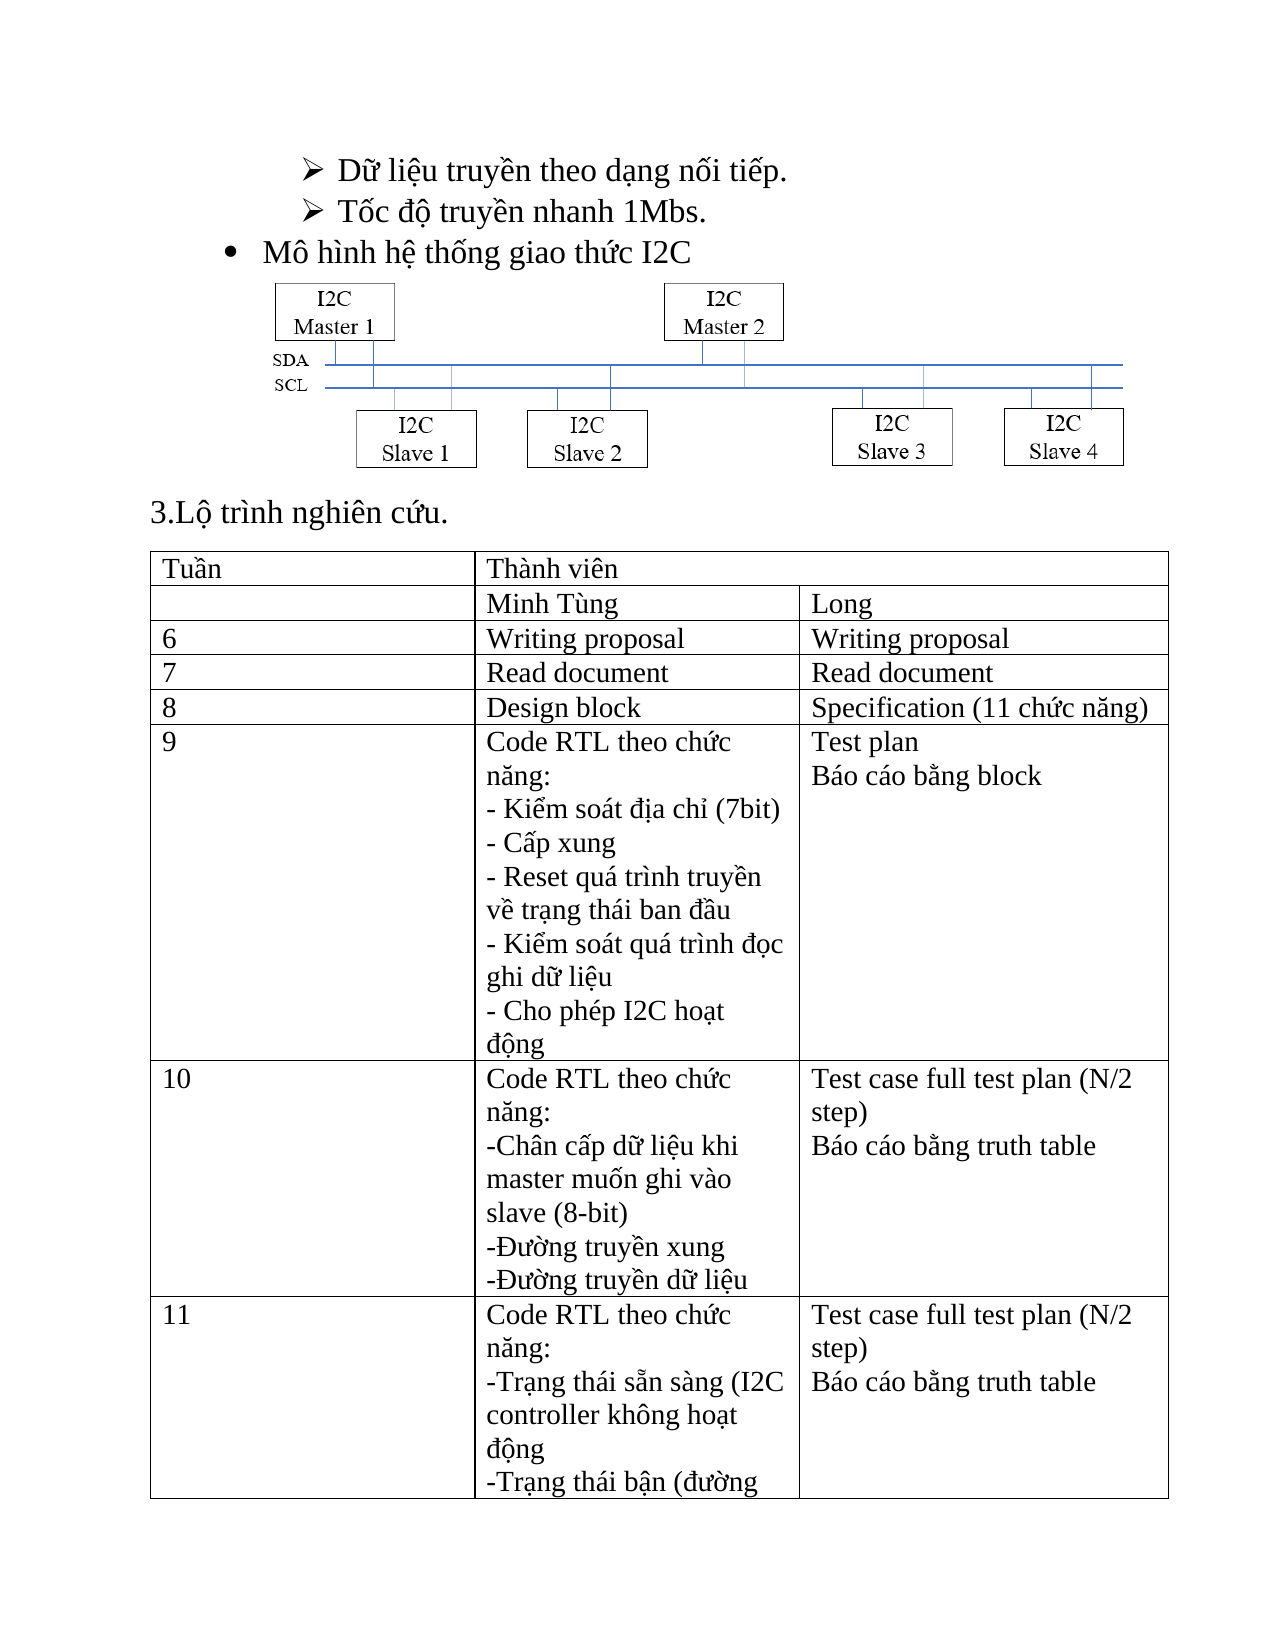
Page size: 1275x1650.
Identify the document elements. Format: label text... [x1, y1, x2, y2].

list Tốc độ truyền nhanh 1Mbs. [300, 191, 1125, 230]
table_cell Long [800, 586, 1168, 620]
table_cell Writing proposal [800, 621, 1168, 654]
table_cell 8 [151, 690, 474, 723]
table_cell Test plan Báo cáo bằng block [800, 725, 1168, 1060]
table_header Tuần [151, 552, 474, 585]
table_cell 6 [151, 621, 474, 654]
table_cell Writing proposal [476, 621, 799, 654]
table_cell 7 [151, 655, 474, 689]
table_cell Code RTL theo chức năng: - Kiểm soát địa chỉ (7bit) - Cấp xung - Reset quá trình truyền về trạng thái ban đầu - Kiểm soát quá trình đọc ghi dữ liệu - Cho phép I2C hoạt động [476, 725, 799, 1060]
table_cell 11 [151, 1297, 474, 1498]
table_cell Code RTL theo chức năng: -Chân cấp dữ liệu khi master muốn ghi vào slave (8-bit) -Đường truyền xung -Đường truyền dữ liệu [476, 1061, 799, 1296]
table_cell 9 [151, 725, 474, 1060]
table_cell Read document [476, 655, 799, 689]
table_cell Minh Tùng [476, 586, 799, 620]
table_cell Design block [476, 690, 799, 723]
table_header Thành viên [476, 552, 1168, 585]
table_cell Test case full test plan (N/2 step) Báo cáo bằng truth table [800, 1297, 1168, 1498]
picture [262, 274, 1132, 474]
table_cell 10 [151, 1061, 474, 1296]
table_cell Test case full test plan (N/2 step) Báo cáo bằng truth table [800, 1061, 1168, 1296]
list Mô hình hệ thống giao thức I2C [225, 233, 1125, 271]
text 3.Lộ trình nghiên cứu. [150, 492, 1125, 531]
list Dữ liệu truyền theo dạng nối tiếp. [300, 150, 1125, 188]
table_cell [151, 586, 474, 620]
table_cell Read document [800, 655, 1168, 689]
table_cell Specification (11 chức năng) [800, 690, 1168, 723]
